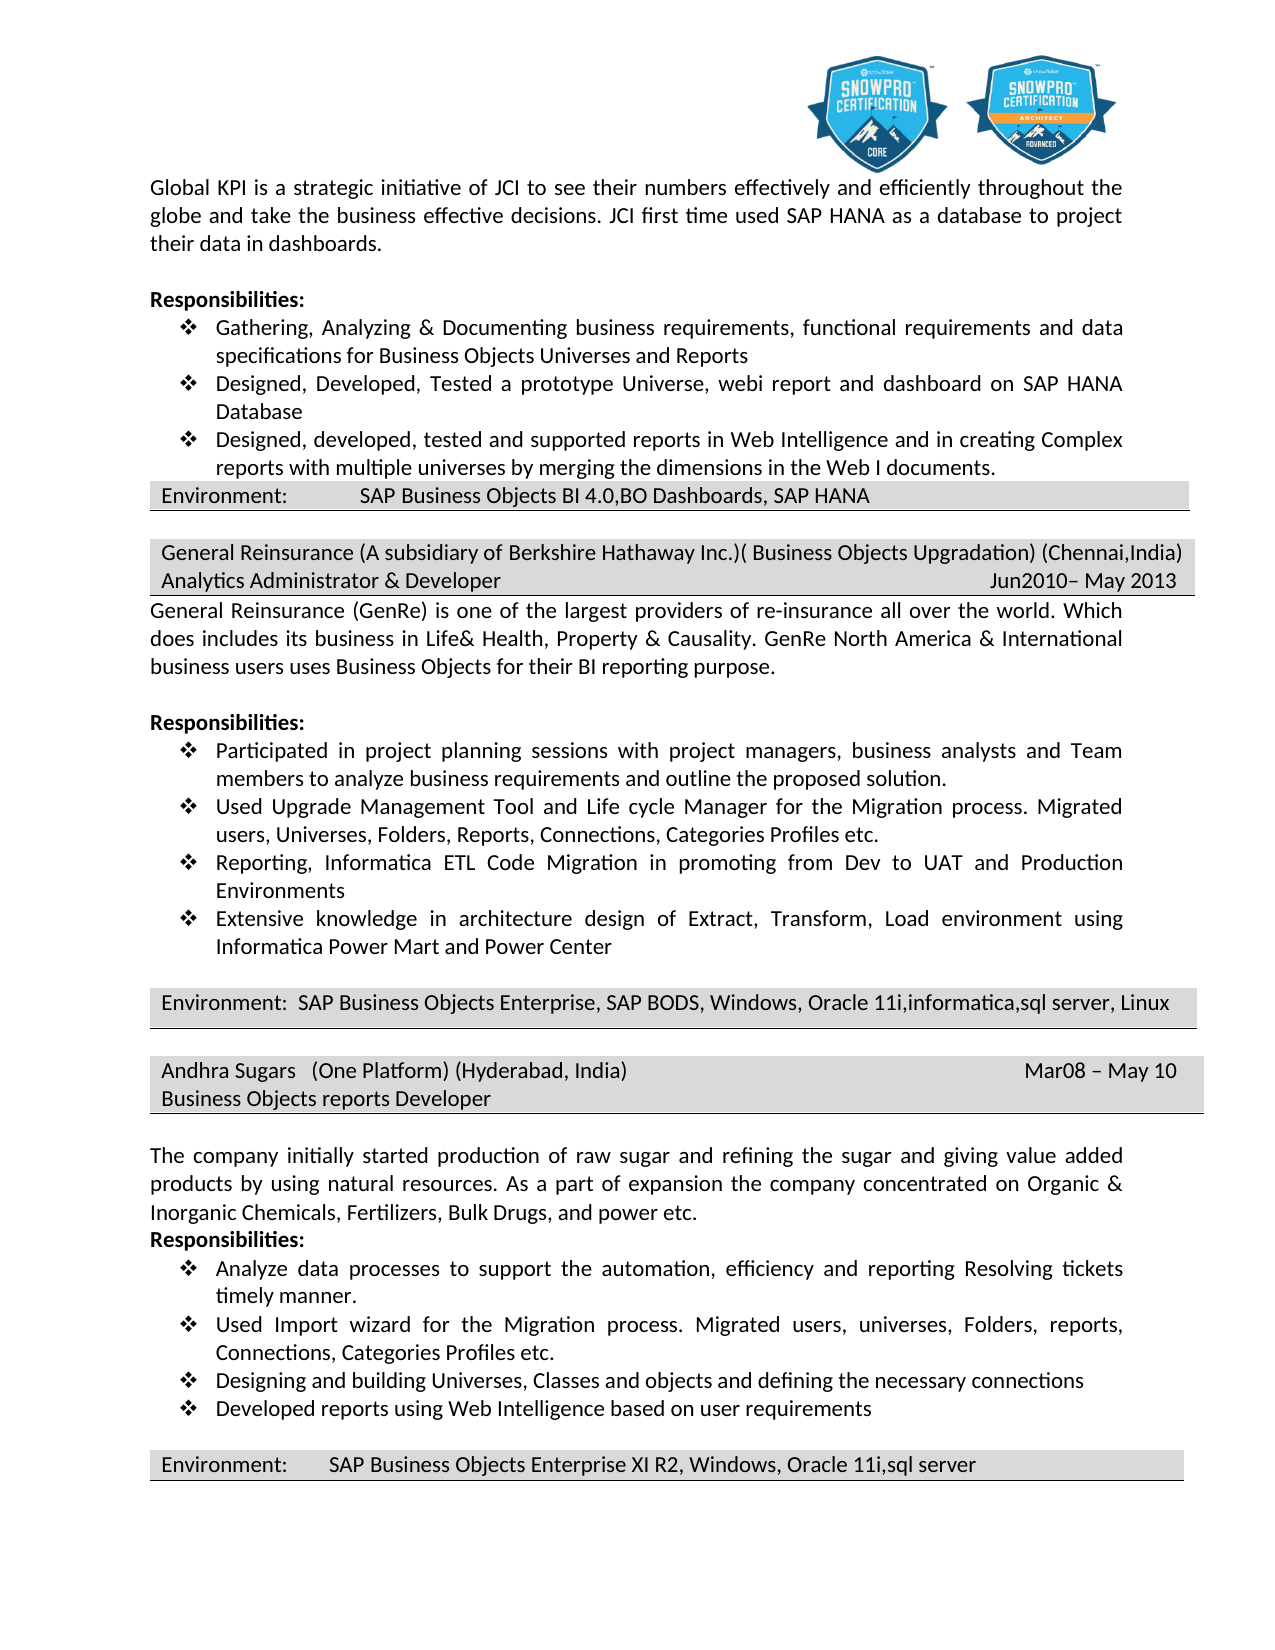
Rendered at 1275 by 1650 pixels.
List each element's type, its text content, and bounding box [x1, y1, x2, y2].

text General Reinsurance (GenRe) is one of the largest providers of re-insurance all over the world. Which does includes its business in Life& Health, Property & Causality. GenRe North America & International business users uses Business Objects for their BI reporting purpose. [150, 596, 1125, 680]
text Global KPI is a strategic initiative of JCI to see their numbers effectively and efficiently throughout the globe and take the business effective decisions. JCI first time used SAP HANA as a database to project their data in dashboards. [150, 173, 1125, 257]
list Used Upgrade Management Tool and Life cycle Manager for the Migration process. Migrated users, Universes, Folders, Reports, Connections, Categories Profiles etc. [178, 792, 1125, 848]
list Extensive knowledge in architecture design of Extract, Transform, Load environment using Informatica Power Mart and Power Center [178, 904, 1125, 960]
text Responsibilities: [150, 708, 1125, 736]
list Reporting, Informatica ETL Code Migration in promoting from Dev to UAT and Production Environments [178, 848, 1125, 904]
table_header Environment: SAP Business Objects Enterprise XI R2, Windows, Oracle 11i,sql server [150, 1450, 1184, 1480]
list Designed, developed, tested and supported reports in Web Intelligence and in creating Complex reports with multiple universes by merging the dimensions in the Web I documents. [178, 425, 1125, 481]
list Designing and building Universes, Classes and objects and defining the necessary connections [178, 1366, 1125, 1394]
list Designed, Developed, Tested a prototype Universe, webi report and dashboard on SAP HANA Database [178, 369, 1125, 425]
table_header Andhra Sugars (One Platform) (Hyderabad, India) Mar08 – May 10 Business Objects reports Developer [150, 1056, 1204, 1112]
list Gathering, Analyzing & Documenting business requirements, functional requirements and data specifications for Business Objects Universes and Reports [178, 313, 1125, 369]
list Participated in project planning sessions with project managers, business analysts and Team members to analyze business requirements and outline the proposed solution. [178, 736, 1125, 792]
picture [807, 45, 1125, 174]
list Developed reports using Web Intelligence based on user requirements [178, 1394, 1125, 1422]
table_header General Reinsurance (A subsidiary of Berkshire Hathaway Inc.)( Business Objects Upgradation) (Chennai,India) Analytics Administrator & Developer Jun2010– May 2013 [150, 539, 1195, 595]
table_header Environment: SAP Business Objects BI 4.0,BO Dashboards, SAP HANA [150, 481, 1189, 509]
list Analyze data processes to support the automation, efficiency and reporting Resolving tickets timely manner. [178, 1254, 1125, 1310]
table_header Environment: SAP Business Objects Enterprise, SAP BODS, Windows, Oracle 11i,informatica,sql server, Linux [150, 988, 1197, 1027]
text The company initially started production of raw sugar and refining the sugar and giving value added products by using natural resources. As a part of expansion the company concentrated on Organic & Inorganic Chemicals, Fertilizers, Bulk Drugs, and power etc. [150, 1142, 1125, 1226]
text Responsibilities: [150, 1226, 1125, 1254]
list Used Import wizard for the Migration process. Migrated users, universes, Folders, reports, Connections, Categories Profiles etc. [178, 1310, 1125, 1366]
text Responsibilities: [150, 285, 1125, 313]
